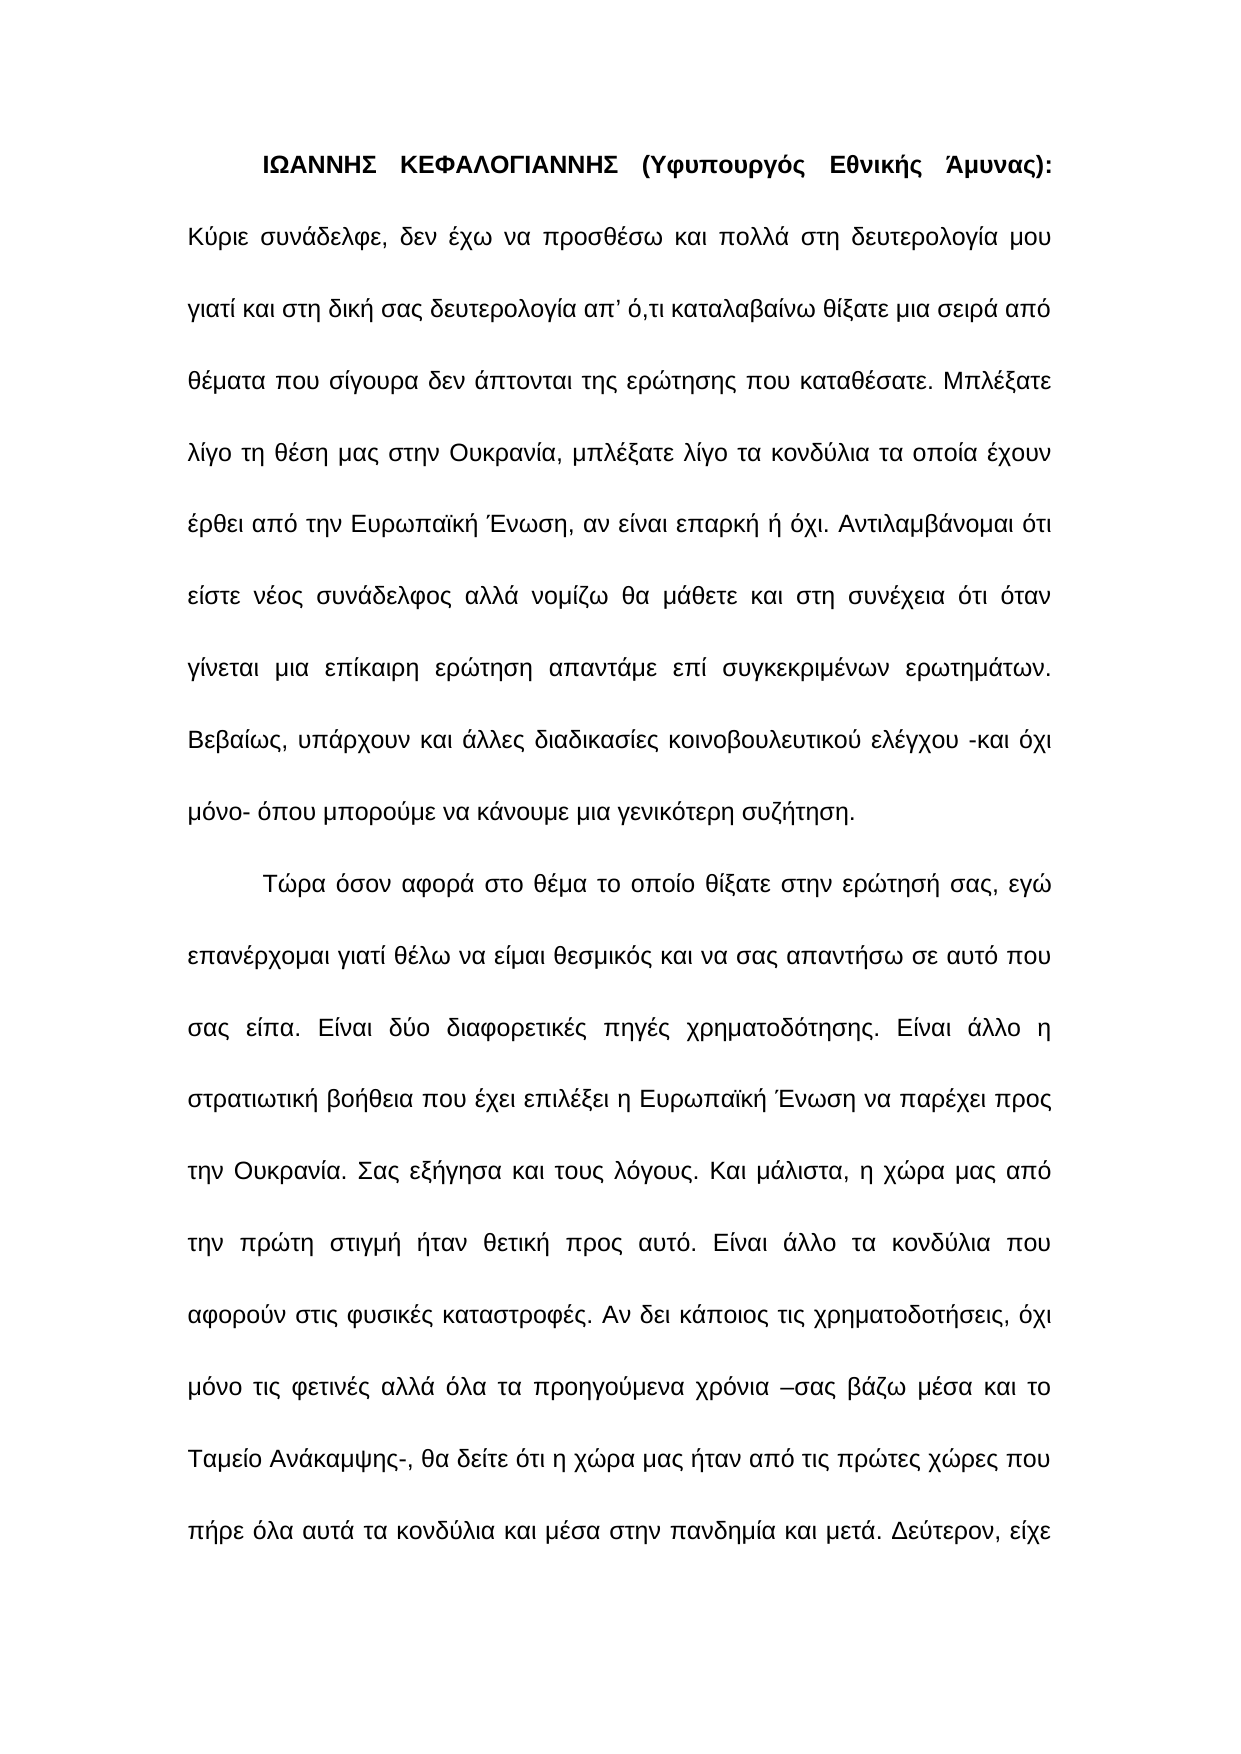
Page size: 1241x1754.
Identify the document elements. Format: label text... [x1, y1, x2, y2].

text ΙΩΑΝΝΗΣ ΚΕΦΑΛΟΓΙΑΝΝΗΣ (Υφυπουργός Εθνικής Άμυνας): Κύριε συνάδελφε, δεν έχω να προσθέσω και πολλά στη δευτερολογία μου γιατί και στη δική σας δευτερολογία απ’ ό,τι καταλαβαίνω θίξατε μια σειρά από θέματα που σίγουρα δεν άπτονται της ερώτησης που καταθέσατε. Μπλέξατε λίγο τη θέση μας στην Ουκρανία, μπλέξατε λίγο τα κονδύλια τα οποία έχουν έρθει από την Ευρωπαϊκή Ένωση, αν είναι επαρκή ή όχι. Αντιλαμβάνομαι ότι είστε νέος συνάδελφος αλλά νομίζω θα μάθετε και στη συνέχεια ότι όταν γίνεται μια επίκαιρη ερώτηση απαντάμε επί συγκεκριμένων ερωτημάτων. Βεβαίως, υπάρχουν και άλλες διαδικασίες κοινοβουλευτικού ελέγχου -και όχι μόνο- όπου μπορούμε να κάνουμε μια γενικότερη συζήτηση. [187, 150, 1053, 826]
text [187, 869, 1053, 1544]
